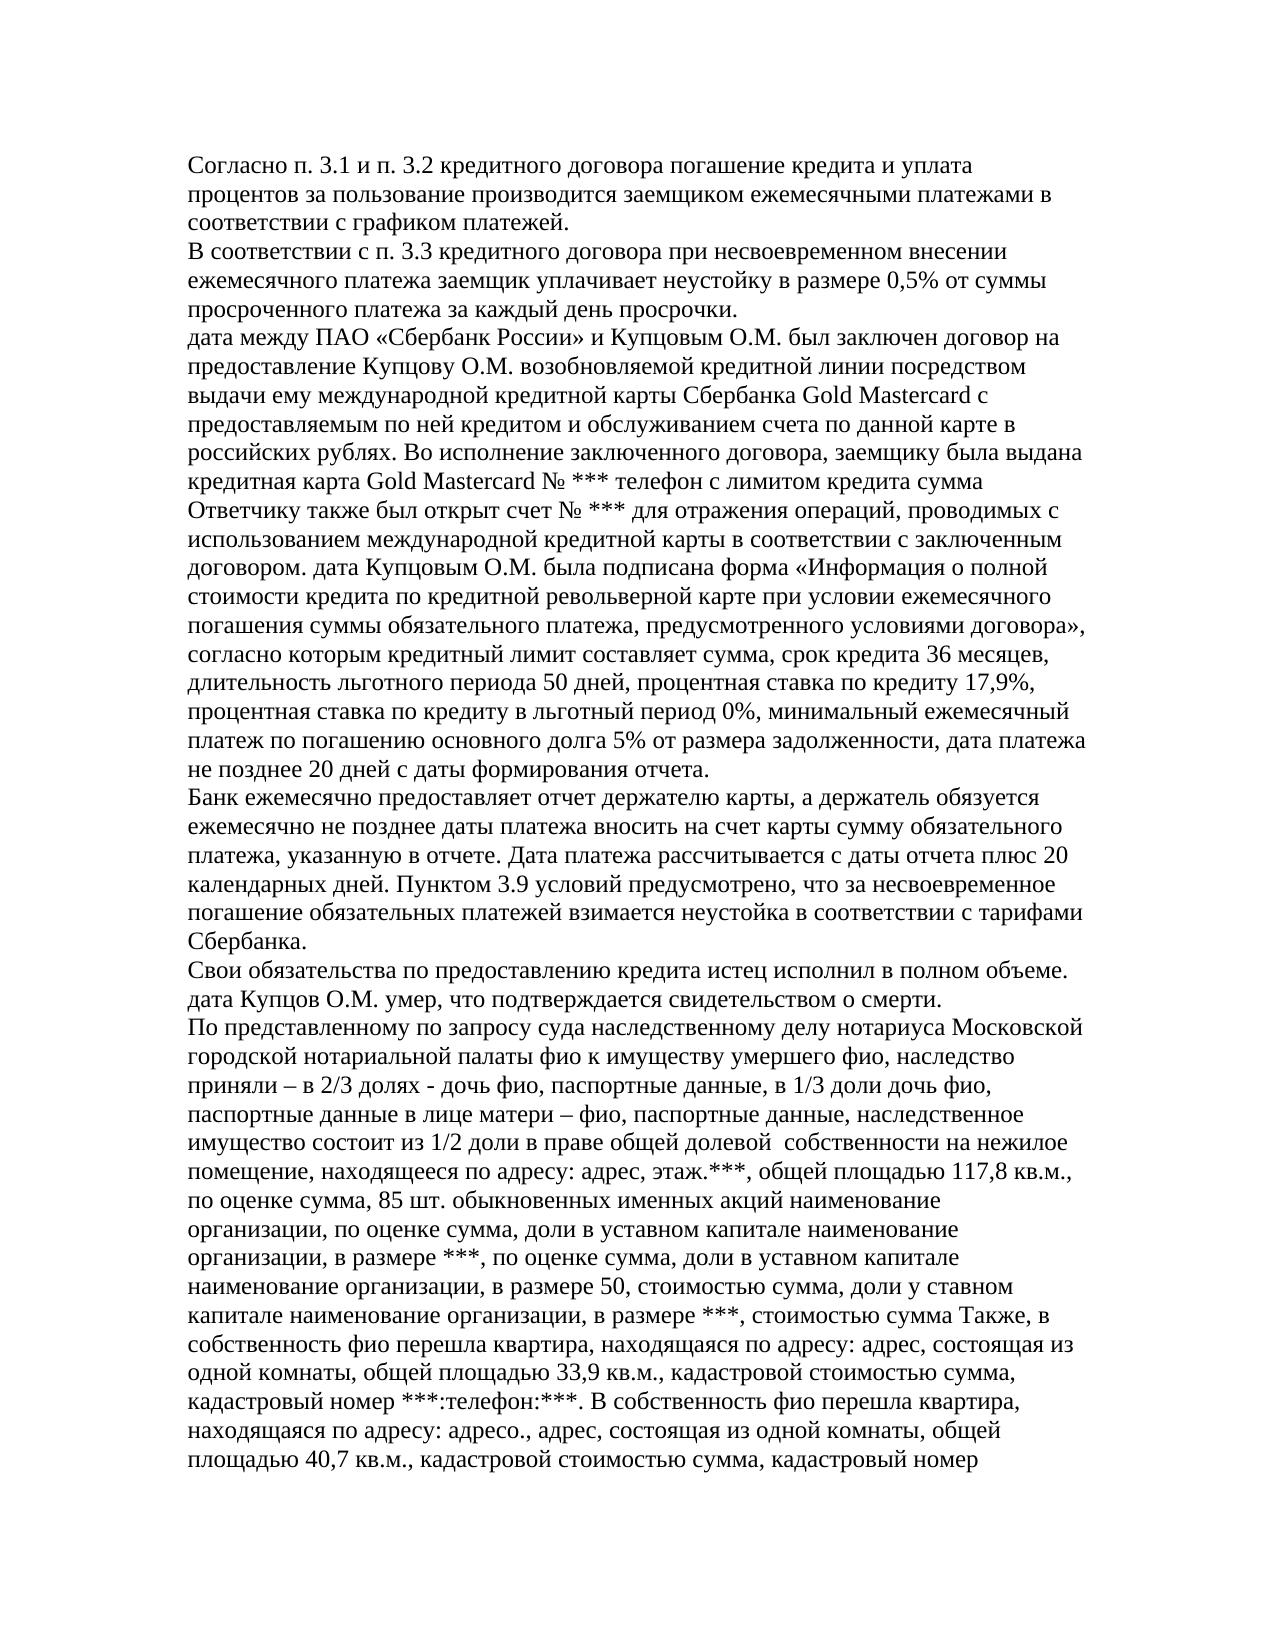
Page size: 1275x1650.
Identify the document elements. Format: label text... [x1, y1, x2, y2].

text Банк ежемесячно предоставляет отчет держателю карты, а держатель обязуется ежемесячно не позднее даты платежа вносить на счет карты сумму обязательного платежа, указанную в отчете. Дата платежа рассчитывается с даты отчета плюс 20 календарных дней. Пунктом 3.9 условий предусмотрено, что за несвоевременное погашение обязательных платежей взимается неустойка в соответствии с тарифами Сбербанка. [187, 782, 1087, 955]
text Свои обязательства по предоставлению кредита истец исполнил в полном объеме. [187, 955, 1087, 984]
text дата Купцов О.М. умер, что подтверждается свидетельством о смерти. [187, 984, 1087, 1012]
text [187, 1012, 1087, 1472]
text дата между ПАО «Сбербанк России» и Купцовым О.М. был заключен договор на предоставление Купцову О.М. возобновляемой кредитной линии посредством выдачи ему международной кредитной карты Сбербанка Gold Mastercard с предоставляемым по ней кредитом и обслуживанием счета по данной карте в российских рублях. Во исполнение заключенного договора, заемщику была выдана кредитная карта Gold Mastercard № *** телефон с лимитом кредита сумма Ответчику также был открыт счет № *** для отражения операций, проводимых с использованием международной кредитной карты в соответствии с заключенным договором. дата Купцовым О.М. была подписана форма «Информация о полной стоимости кредита по кредитной револьверной карте при условии ежемесячного погашения суммы обязательного платежа, предусмотренного условиями договора», согласно которым кредитный лимит составляет сумма, срок кредита 36 месяцев, длительность льготного периода 50 дней, процентная ставка по кредиту 17,9%, процентная ставка по кредиту в льготный период 0%, минимальный ежемесячный платеж по погашению основного долга 5% от размера задолженности, дата платежа не позднее 20 дней с даты формирования отчета. [187, 322, 1087, 782]
